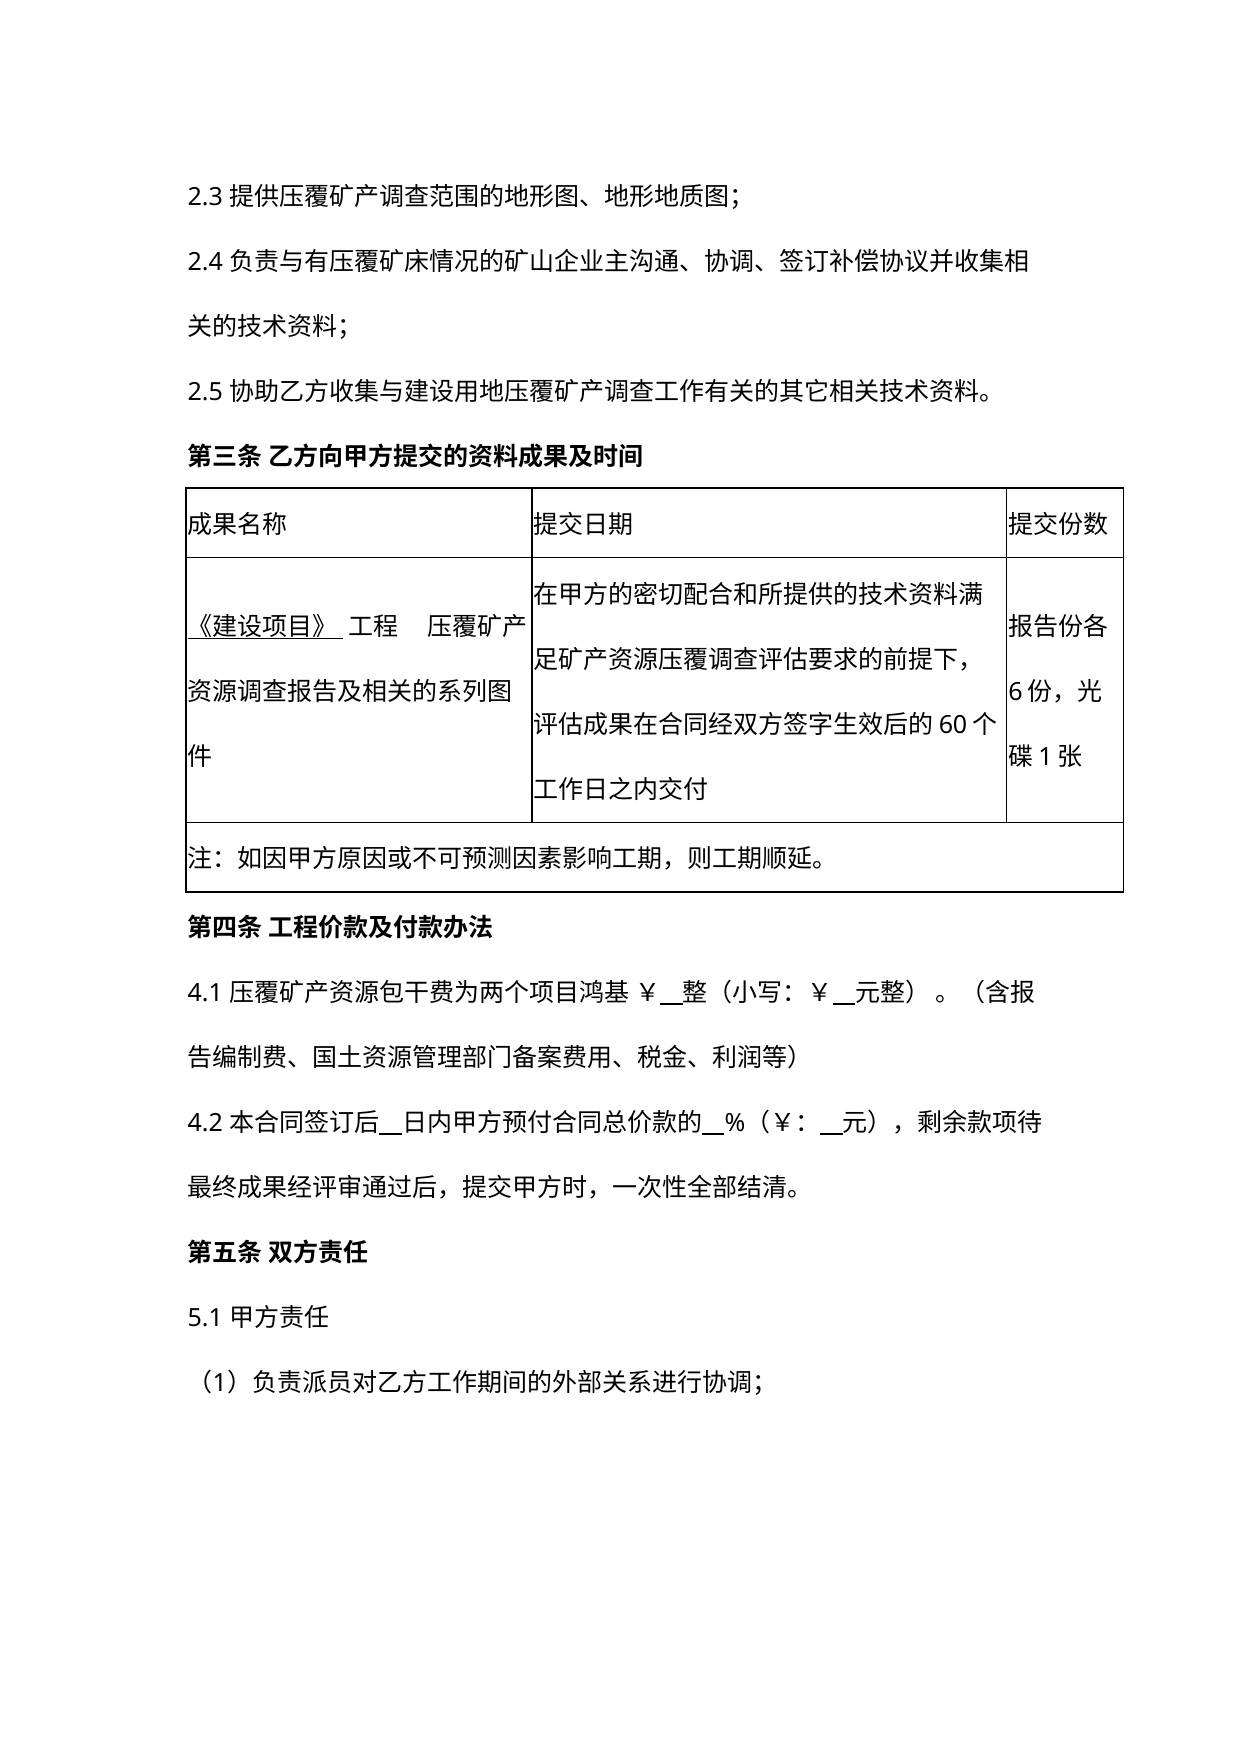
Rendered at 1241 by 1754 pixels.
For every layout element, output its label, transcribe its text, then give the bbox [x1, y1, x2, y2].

text 2.4 负责与有压覆矿床情况的矿山企业主沟通、协调、签订补偿协议并收集相关的技术资料； [187, 227, 1053, 357]
table_cell 注：如因甲方原因或不可预测因素影响工期，则工期顺延。 [187, 823, 1123, 891]
subtitle 第四条 工程价款及付款办法 [187, 893, 1053, 958]
table_cell 报告份各6份，光碟1张 [1007, 558, 1123, 821]
text 2.5 协助乙方收集与建设用地压覆矿产调查工作有关的其它相关技术资料。 [187, 357, 1053, 422]
table_cell 在甲方的密切配合和所提供的技术资料满足矿产资源压覆调查评估要求的前提下，评估成果在合同经双方签字生效后的60个工作日之内交付 [533, 558, 1006, 821]
subtitle 第五条 双方责任 [187, 1218, 1053, 1283]
table_header 提交日期 [533, 489, 1006, 557]
text 4.1 压覆矿产资源包干费为两个项目鸿基 ￥ 整（小写：￥ 元整） 。（含报告编制费、国土资源管理部门备案费用、税金、利润等） [187, 958, 1053, 1088]
text 2.3 提供压覆矿产调查范围的地形图、地形地质图； [187, 162, 1053, 227]
text （1）负责派员对乙方工作期间的外部关系进行协调； [187, 1348, 1053, 1413]
text 5.1 甲方责任 [187, 1283, 1053, 1348]
subtitle 第三条 乙方向甲方提交的资料成果及时间 [187, 422, 1053, 487]
table_header 成果名称 [187, 489, 531, 557]
text 4.2 本合同签订后 日内甲方预付合同总价款的 %（￥： 元），剩余款项待最终成果经评审通过后，提交甲方时，一次性全部结清。 [187, 1088, 1053, 1218]
table_cell 《建设项目》 工程 压覆矿产资源调查报告及相关的系列图件 [187, 558, 531, 821]
table_header 提交份数 [1007, 489, 1123, 557]
